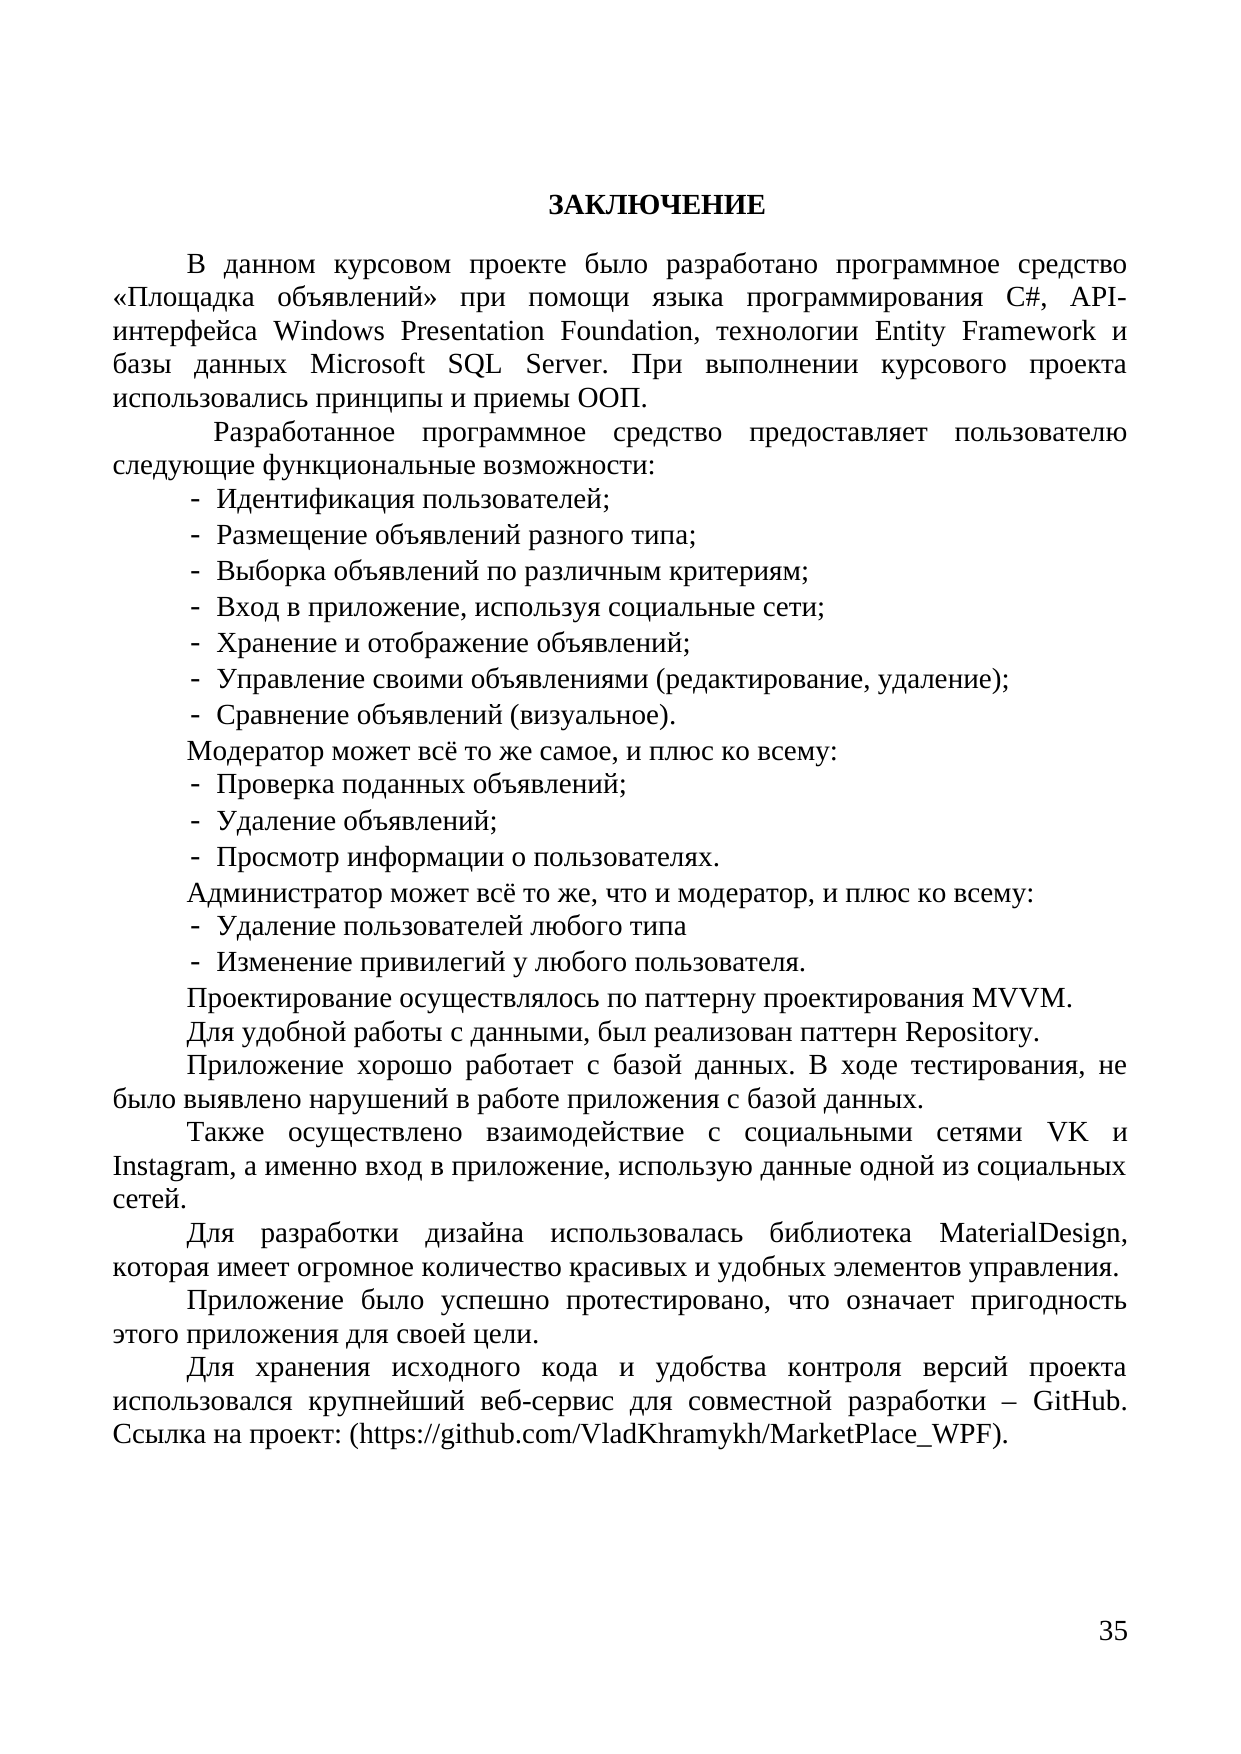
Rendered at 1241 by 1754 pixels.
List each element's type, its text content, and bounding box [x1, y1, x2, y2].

text Управление своими объявлениями (редактирование, удаление); [112, 661, 1128, 697]
text Приложение хорошо работает с базой данных. В ходе тестирования, не было выявлено нарушений в работе приложения с базой данных. [112, 1047, 1128, 1114]
text Администратор может всё то же, что и модератор, и плюс ко всему: [112, 875, 1128, 908]
text Хранение и отображение объявлений; [112, 625, 1128, 661]
text Приложение было успешно протестировано, что означает пригодность этого приложения для своей цели. [112, 1282, 1128, 1349]
text Проверка поданных объявлений; [112, 767, 1128, 803]
text Сравнение объявлений (визуальное). [112, 697, 1128, 733]
subtitle ЗАКЛЮЧЕНИЕ [186, 187, 1128, 221]
text Для удобной работы с данными, был реализован паттерн Repository. [112, 1014, 1128, 1047]
text В данном курсовом проекте было разработано программное средство «Площадка объявлений» при помощи языка программирования C#, API-интерфейса Windows Presentation Foundation, технологии Entity Framework и базы данных Microsoft SQL Server. При выполнении курсового проекта использовались принципы и приемы ООП. [112, 246, 1128, 414]
text Также осуществлено взаимодействие с социальными сетями VK и Instagram, а именно вход в приложение, использую данные одной из социальных сетей. [112, 1114, 1128, 1215]
text Разработанное программное средство предоставляет пользователю следующие функциональные возможности: [112, 414, 1128, 481]
text Для хранения исходного кода и удобства контроля версий проекта использовался крупнейший веб-сервис для совместной разработки – GitHub. Ссылка на проект: (https://github.com/VladKhramykh/MarketPlace_WPF). [112, 1349, 1128, 1450]
text Изменение привилегий у любого пользователя. [112, 944, 1128, 980]
text Выборка объявлений по различным критериям; [112, 553, 1128, 589]
text Идентификация пользователей; [112, 481, 1128, 517]
text Просмотр информации о пользователях. [112, 839, 1128, 875]
text Удаление объявлений; [112, 803, 1128, 839]
text Удаление пользователей любого типа [112, 908, 1128, 944]
text Для разработки дизайна использовалась библиотека MaterialDesign, которая имеет огромное количество красивых и удобных элементов управления. [112, 1215, 1128, 1282]
text Модератор может всё то же самое, и плюс ко всему: [112, 733, 1128, 767]
text Вход в приложение, используя социальные сети; [112, 589, 1128, 625]
text Размещение объявлений разного типа; [112, 517, 1128, 553]
text Проектирование осуществлялось по паттерну проектирования MVVM. [112, 980, 1128, 1014]
